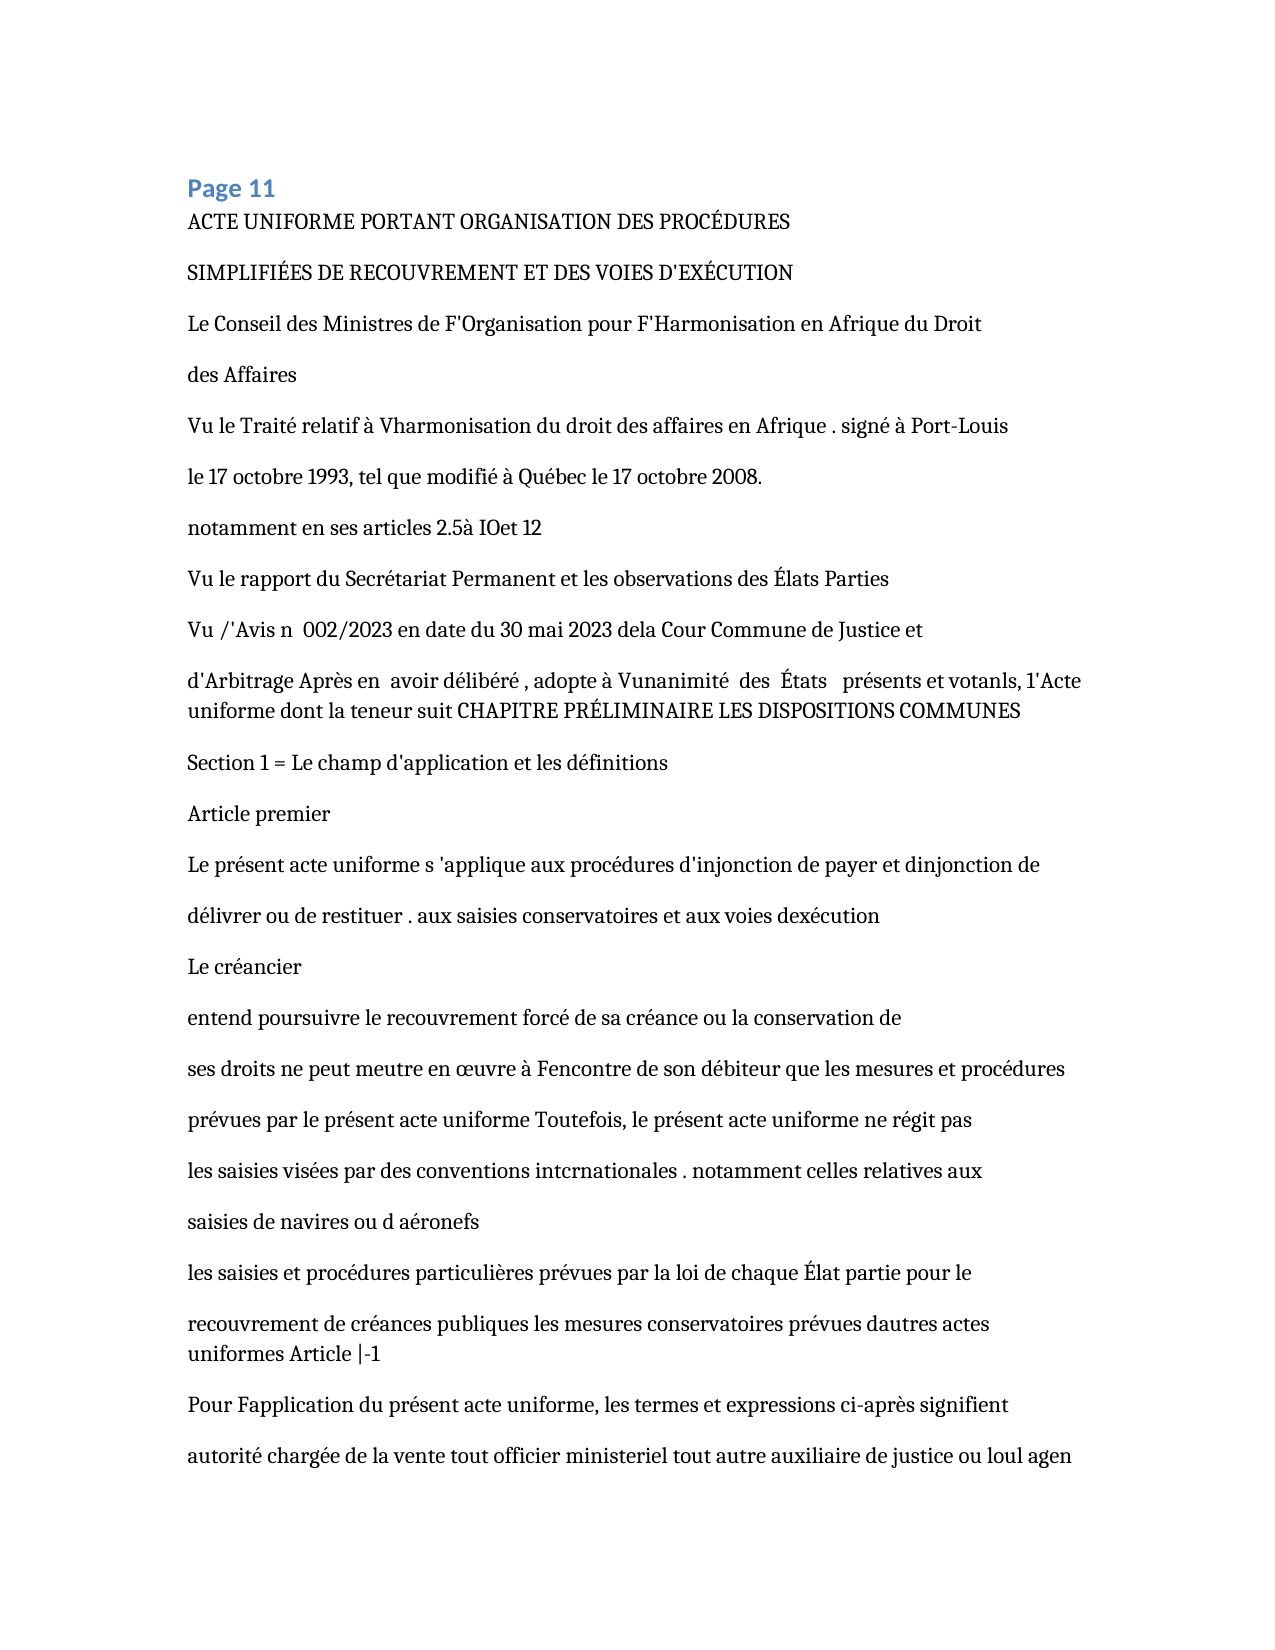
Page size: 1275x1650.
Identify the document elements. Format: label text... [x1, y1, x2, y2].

text d'Arbitrage Après en avoir délibéré , adopte à Vunanimité des États présents et votanls, 1'Acte uniforme dont la teneur suit CHAPITRE PRÉLIMINAIRE LES DISPOSITIONS COMMUNES [187, 668, 1087, 725]
text ses droits ne peut meutre en œuvre à Fencontre de son débiteur que les mesures et procédures [187, 1056, 1087, 1082]
subtitle Page 11 [187, 171, 1087, 204]
text les saisies visées par des conventions intcrnationales . notamment celles relatives aux [187, 1158, 1087, 1184]
text Le présent acte uniforme s 'applique aux procédures d'injonction de payer et dinjonction de [187, 851, 1087, 878]
text Article premier [187, 800, 1087, 827]
text Vu /'Avis n 002/2023 en date du 30 mai 2023 dela Cour Commune de Justice et [187, 617, 1087, 643]
text ACTE UNIFORME PORTANT ORGANISATION DES PROCÉDURES [187, 209, 1087, 235]
text délivrer ou de restituer . aux saisies conservatoires et aux voies dexécution [187, 902, 1087, 929]
text notamment en ses articles 2.5à IOet 12 [187, 515, 1087, 541]
text Section 1 = Le champ d'application et les définitions [187, 749, 1087, 776]
text recouvrement de créances publiques les mesures conservatoires prévues dautres actes uniformes Article |-1 [187, 1311, 1087, 1367]
text le 17 octobre 1993, tel que modifié à Québec le 17 octobre 2008. [187, 464, 1087, 490]
text des Affaires [187, 362, 1087, 388]
text entend poursuivre le recouvrement forcé de sa créance ou la conservation de [187, 1004, 1087, 1031]
text Vu le Traité relatif à Vharmonisation du droit des affaires en Afrique . signé à Port-Louis [187, 413, 1087, 439]
text les saisies et procédures particulières prévues par la loi de chaque Élat partie pour le [187, 1260, 1087, 1286]
text SIMPLIFIÉES DE RECOUVREMENT ET DES VOIES D'EXÉCUTION [187, 260, 1087, 286]
text Vu le rapport du Secrétariat Permanent et les observations des Élats Parties [187, 566, 1087, 592]
text Le créancier [187, 953, 1087, 980]
text autorité chargée de la vente tout officier ministeriel tout autre auxiliaire de justice ou loul agen [187, 1443, 1087, 1469]
text saisies de navires ou d aéronefs [187, 1209, 1087, 1235]
text prévues par le présent acte uniforme Toutefois, le présent acte uniforme ne régit pas [187, 1107, 1087, 1133]
text Pour Fapplication du présent acte uniforme, les termes et expressions ci-après signifient [187, 1392, 1087, 1418]
text Le Conseil des Ministres de F'Organisation pour F'Harmonisation en Afrique du Droit [187, 311, 1087, 337]
